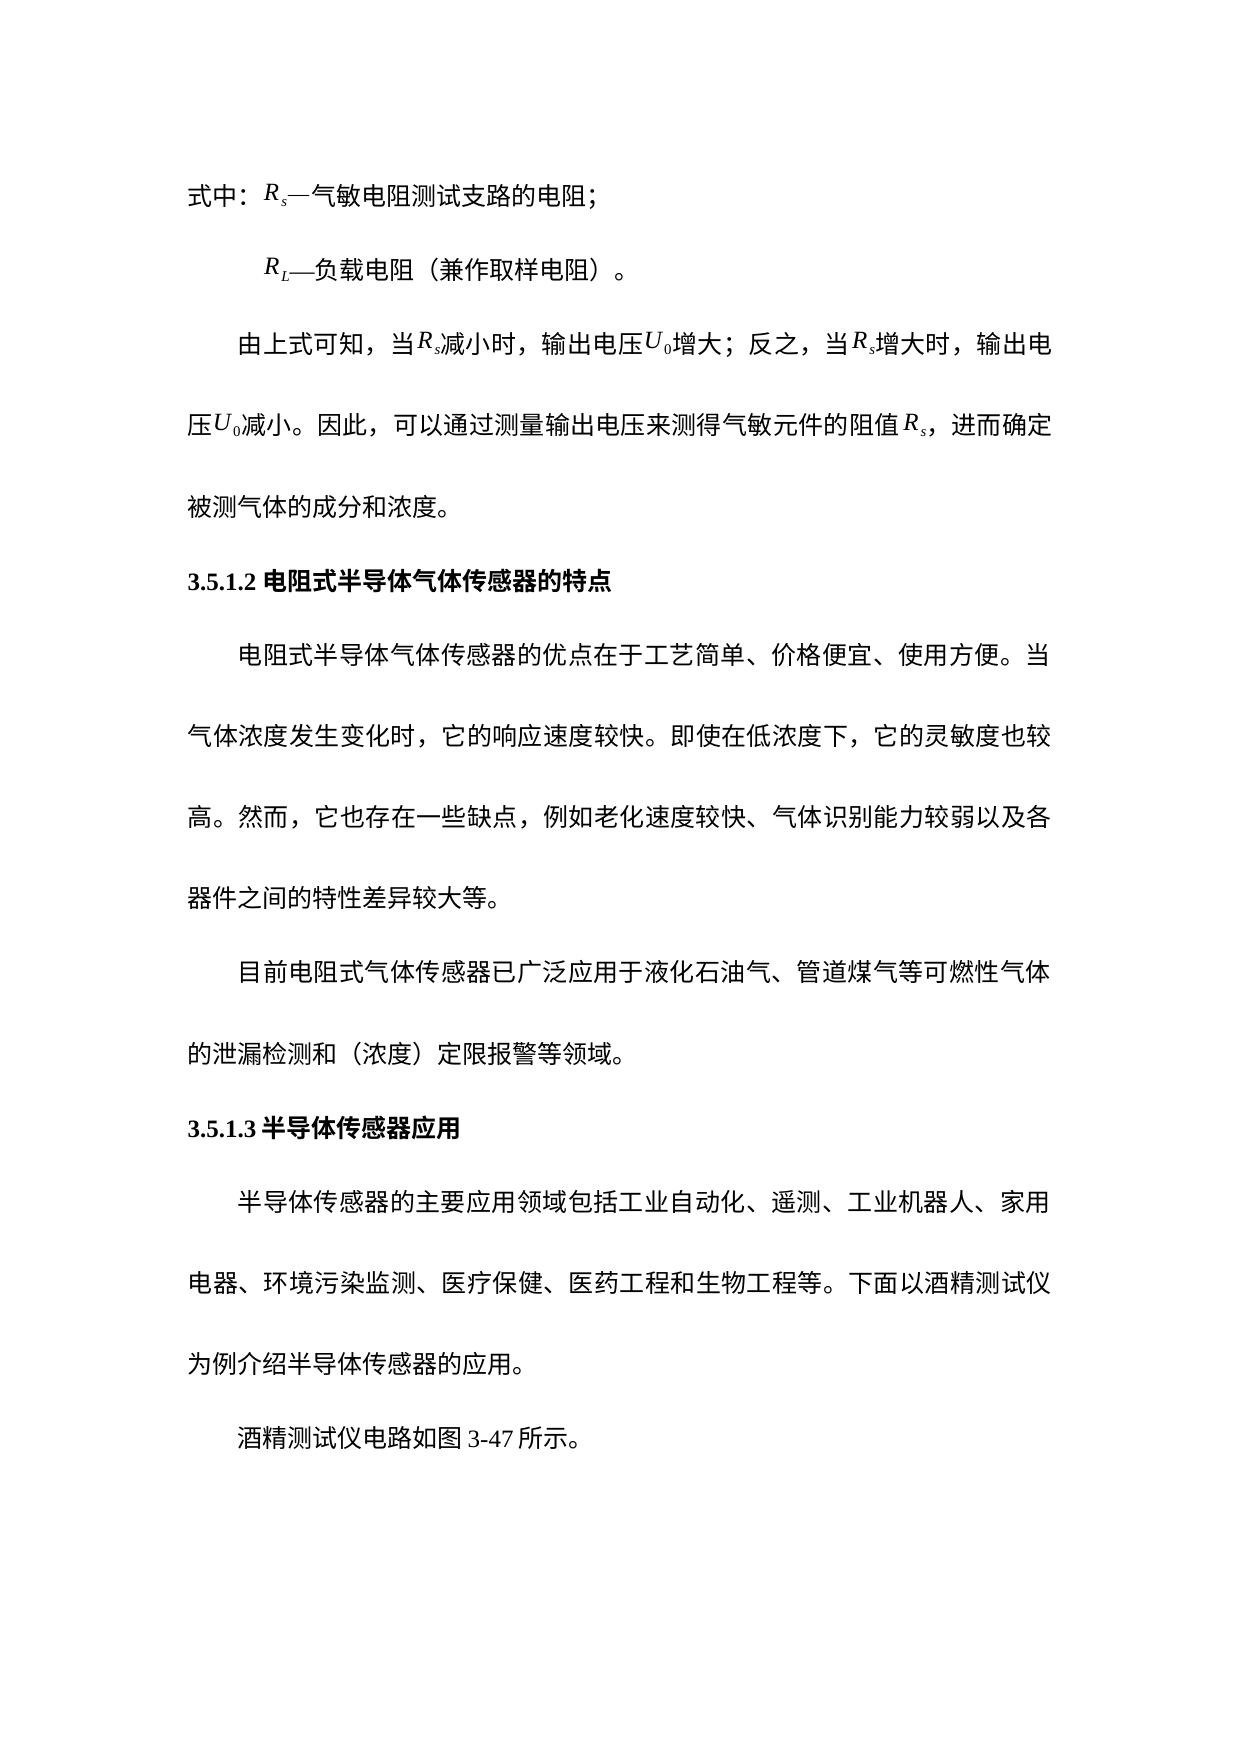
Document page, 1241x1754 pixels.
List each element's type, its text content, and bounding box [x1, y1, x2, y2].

text 电阻式半导体气体传感器的优点在于工艺简单、价格便宜、使用方便。当气体浓度发生变化时，它的响应速度较快。即使在低浓度下，它的灵敏度也较高。然而，它也存在一些缺点，例如老化速度较快、气体识别能力较弱以及各器件之间的特性差异较大等。 [187, 621, 1053, 929]
subtitle 3.5.1.2 电阻式半导体气体传感器的特点 [187, 547, 1053, 612]
text 目前电阻式气体传感器已广泛应用于液化石油气、管道煤气等可燃性气体的泄漏检测和（浓度）定限报警等领域。 [187, 938, 1053, 1085]
text 式中：—气敏电阻测试支路的电阻； [187, 162, 1053, 227]
text 由上式可知，当减小时，输出电压增大；反之，当增大时，输出电压减小。因此，可以通过测量输出电压来测得气敏元件的阻值，进而确定被测气体的成分和浓度。 [187, 310, 1053, 538]
text 酒精测试仪电路如图3-47所示。 [187, 1404, 1053, 1469]
text 半导体传感器的主要应用领域包括工业自动化、遥测、工业机器人、家用电器、环境污染监测、医疗保健、医药工程和生物工程等。下面以酒精测试仪为例介绍半导体传感器的应用。 [187, 1168, 1053, 1395]
subtitle 3.5.1.3半导体传感器应用 [187, 1094, 1053, 1159]
text —负载电阻（兼作取样电阻）。 [187, 236, 1053, 301]
